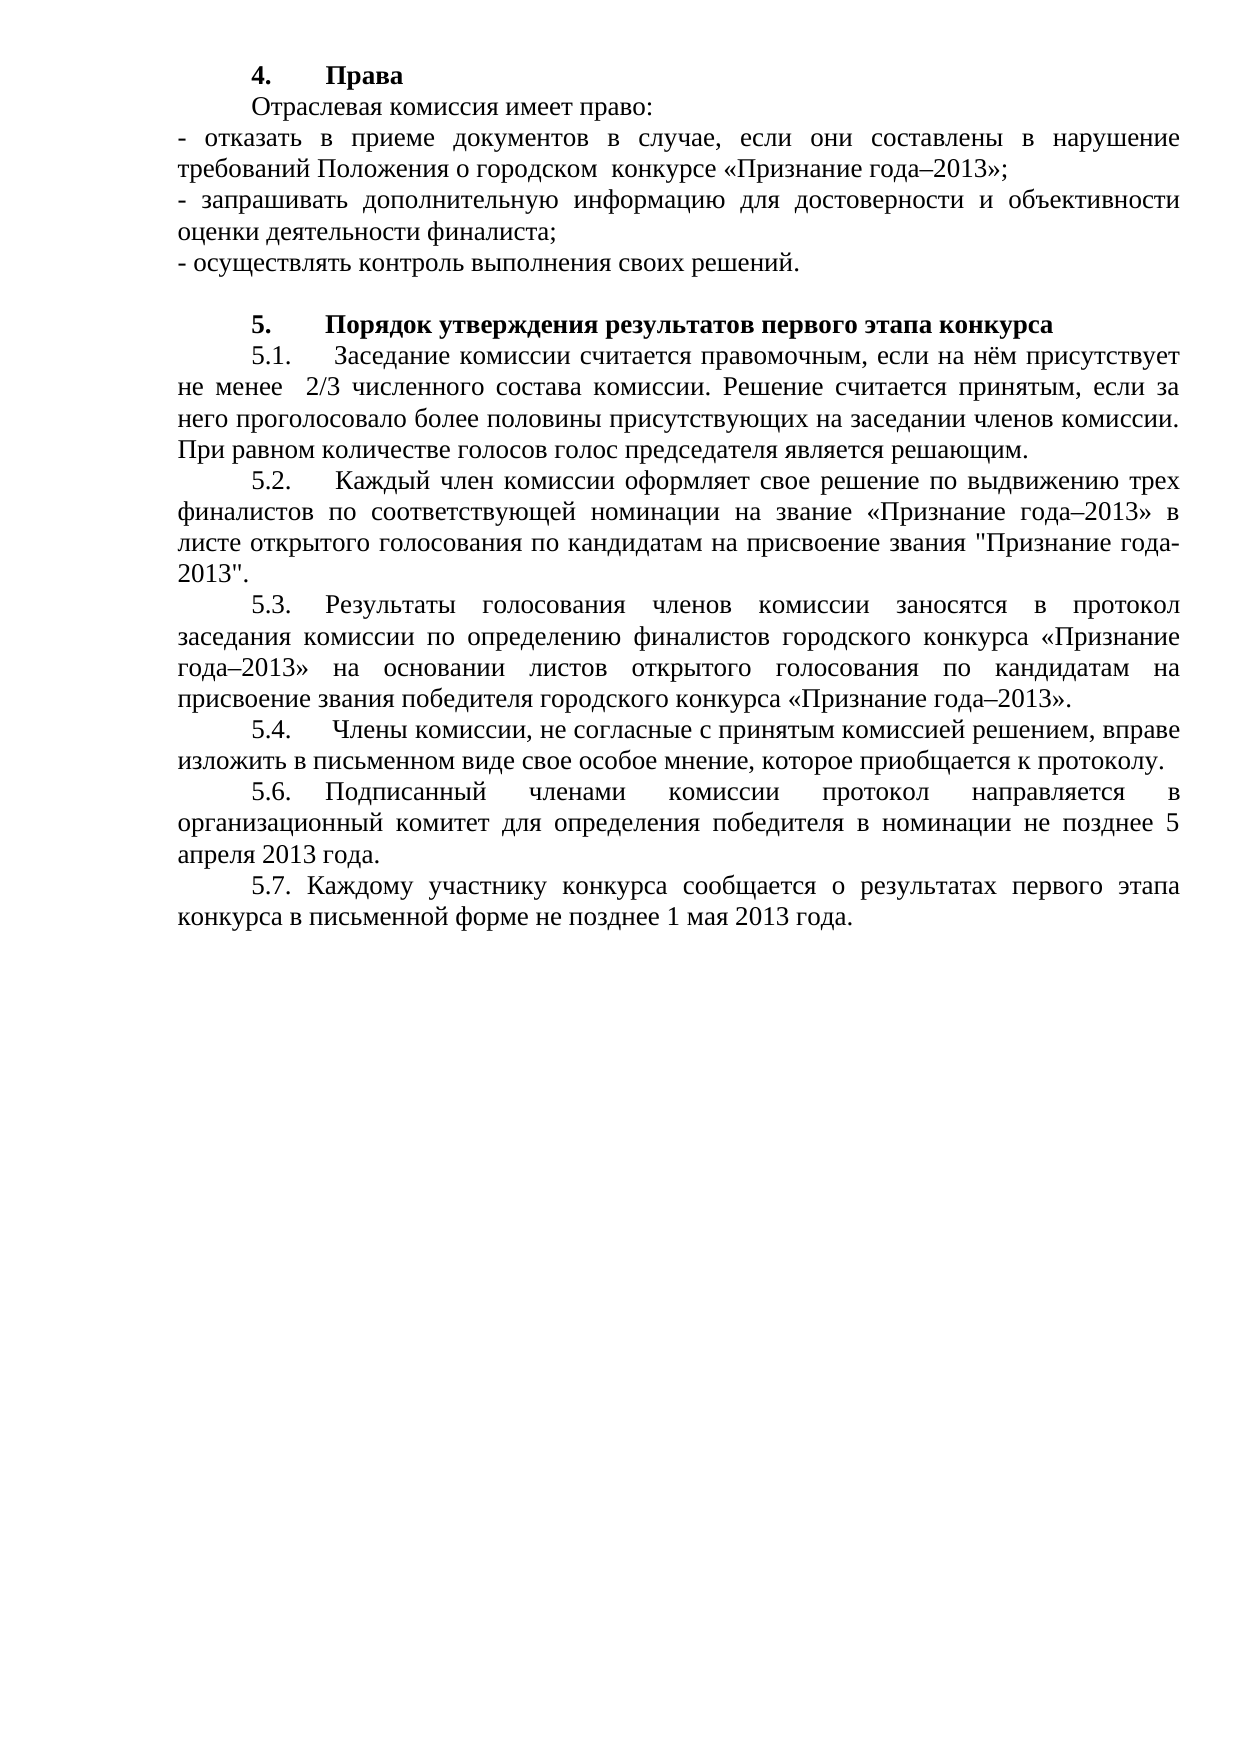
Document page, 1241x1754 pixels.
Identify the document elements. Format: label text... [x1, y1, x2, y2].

text 5.2. Каждый член комиссии оформляет свое решение по выдвижению трех финалистов по соответствующей номинации на звание «Признание года–2013» в листе открытого голосования по кандидатам на присвоение звания "Признание года- 2013". [177, 464, 1181, 588]
text Отраслевая комиссия имеет право: [177, 90, 1181, 121]
text - осуществлять контроль выполнения своих решений. [177, 246, 1181, 277]
text - запрашивать дополнительную информацию для достоверности и объективности оценки деятельности финалиста; [177, 184, 1181, 246]
text 4. Права [177, 59, 1181, 90]
text 5.4. Члены комиссии, не согласные с принятым комиссией решением, вправе изложить в письменном виде свое особое мнение, которое приобщается к протоколу. [177, 713, 1181, 775]
text 5.1. Заседание комиссии считается правомочным, если на нём присутствует не менее 2/3 численного состава комиссии. Решение считается принятым, если за него проголосовало более половины присутствующих на заседании членов комиссии. При равном количестве голосов голос председателя является решающим. [177, 339, 1181, 464]
text 5. Порядок утверждения результатов первого этапа конкурса [177, 308, 1181, 339]
text - отказать в приеме документов в случае, если они составлены в нарушение требований Положения о городском конкурсе «Признание года–2013»; [177, 121, 1181, 184]
text 5.7. Каждому участнику конкурса сообщается о результатах первого этапа конкурса в письменной форме не позднее 1 мая 2013 года. [177, 869, 1181, 931]
text 5.3. Результаты голосования членов комиссии заносятся в протокол заседания комиссии по определению финалистов городского конкурса «Признание года–2013» на основании листов открытого голосования по кандидатам на присвоение звания победителя городского конкурса «Признание года–2013». [177, 588, 1181, 713]
text 5.6. Подписанный членами комиссии протокол направляется в организационный комитет для определения победителя в номинации не позднее 5 апреля 2013 года. [177, 775, 1181, 869]
